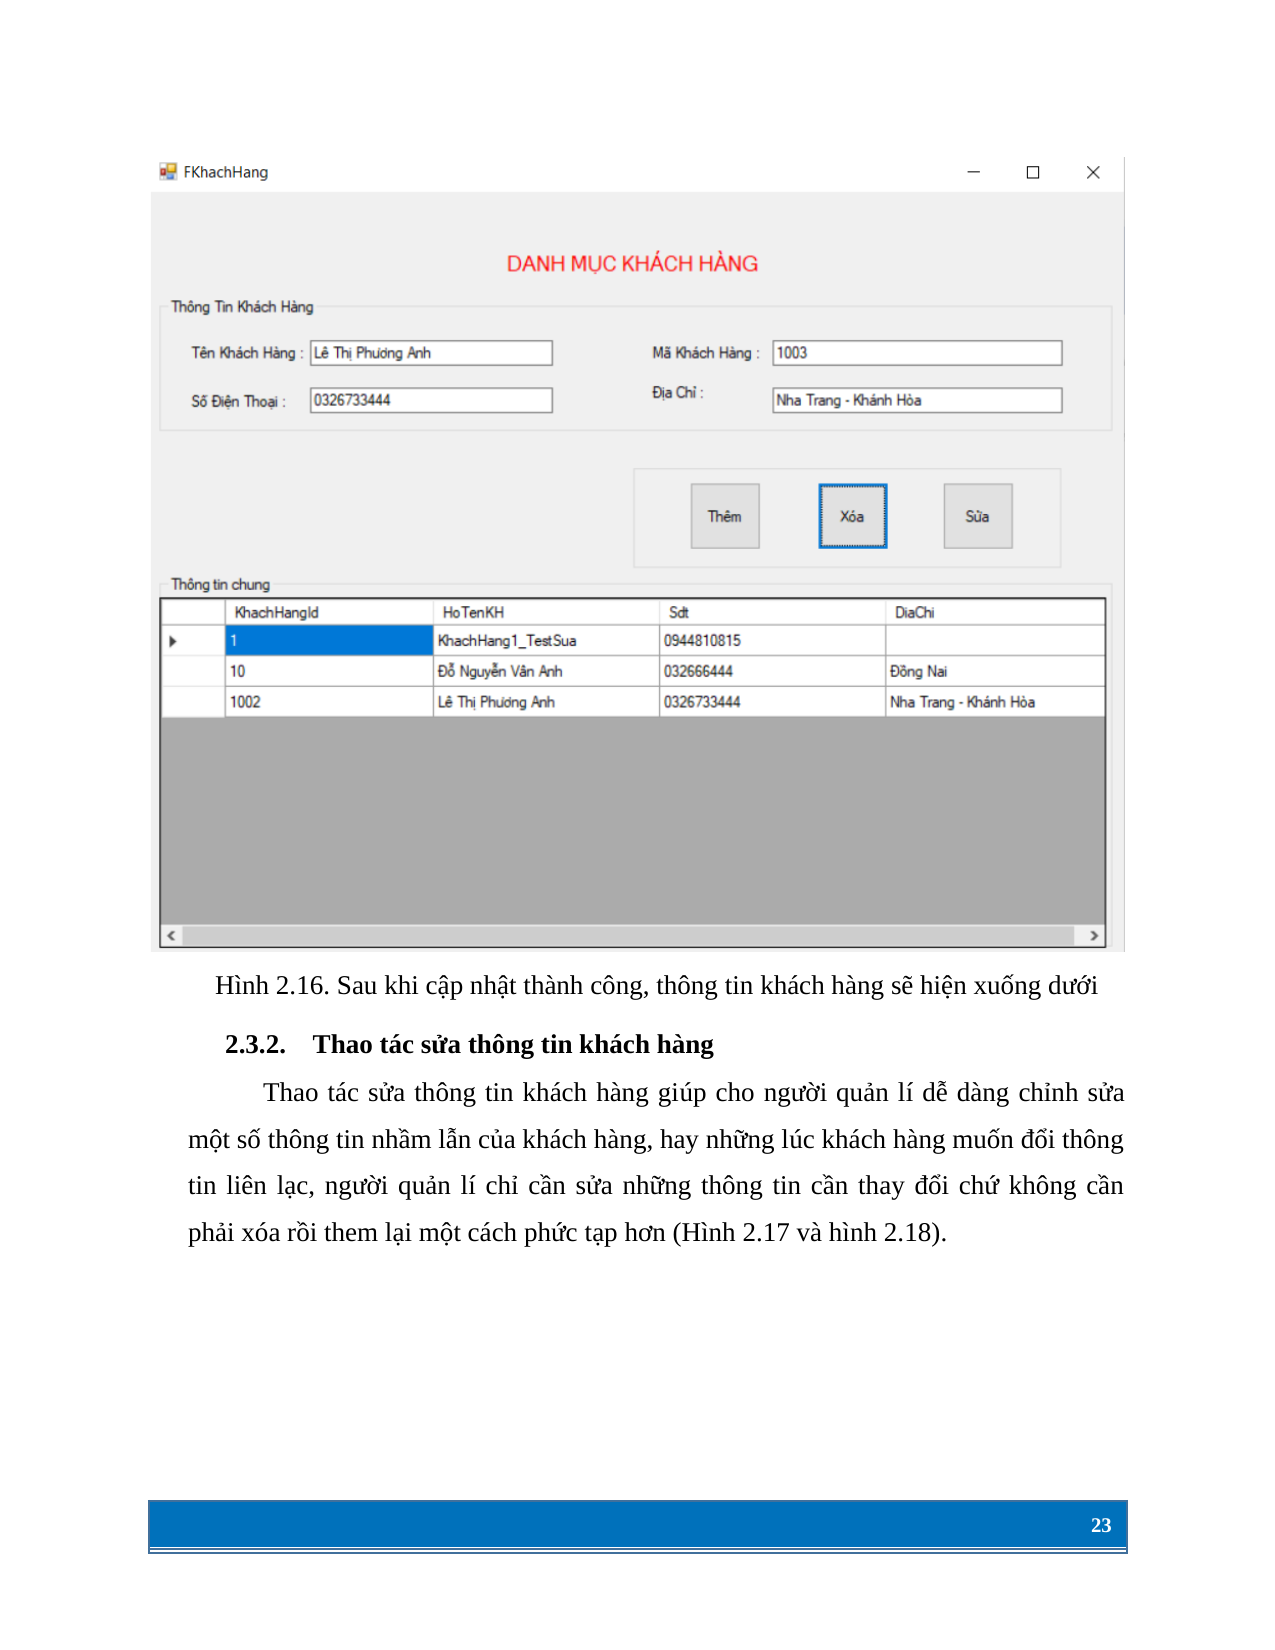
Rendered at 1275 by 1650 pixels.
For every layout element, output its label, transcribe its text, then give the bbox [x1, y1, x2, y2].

picture [150, 157, 1125, 952]
text Hình 2.16. Sau khi cập nhật thành công, thông tin khách hàng sẽ hiện xuống dưới [188, 969, 1125, 1000]
subtitle Thao tác sửa thông tin khách hàng [225, 1028, 1125, 1059]
text Thao tác sửa thông tin khách hàng giúp cho người quản lí dễ dàng chỉnh sửa một số thông tin nhầm lẫn của khách hàng, hay những lúc khách hàng muốn đổi thông tin liên lạc, người quản lí chỉ cần sửa những thông tin cần thay đổi chứ không cần phải xóa rồi them lại một cách phức tạp hơn (Hình 2.17 và hình 2.18). [188, 1076, 1125, 1247]
